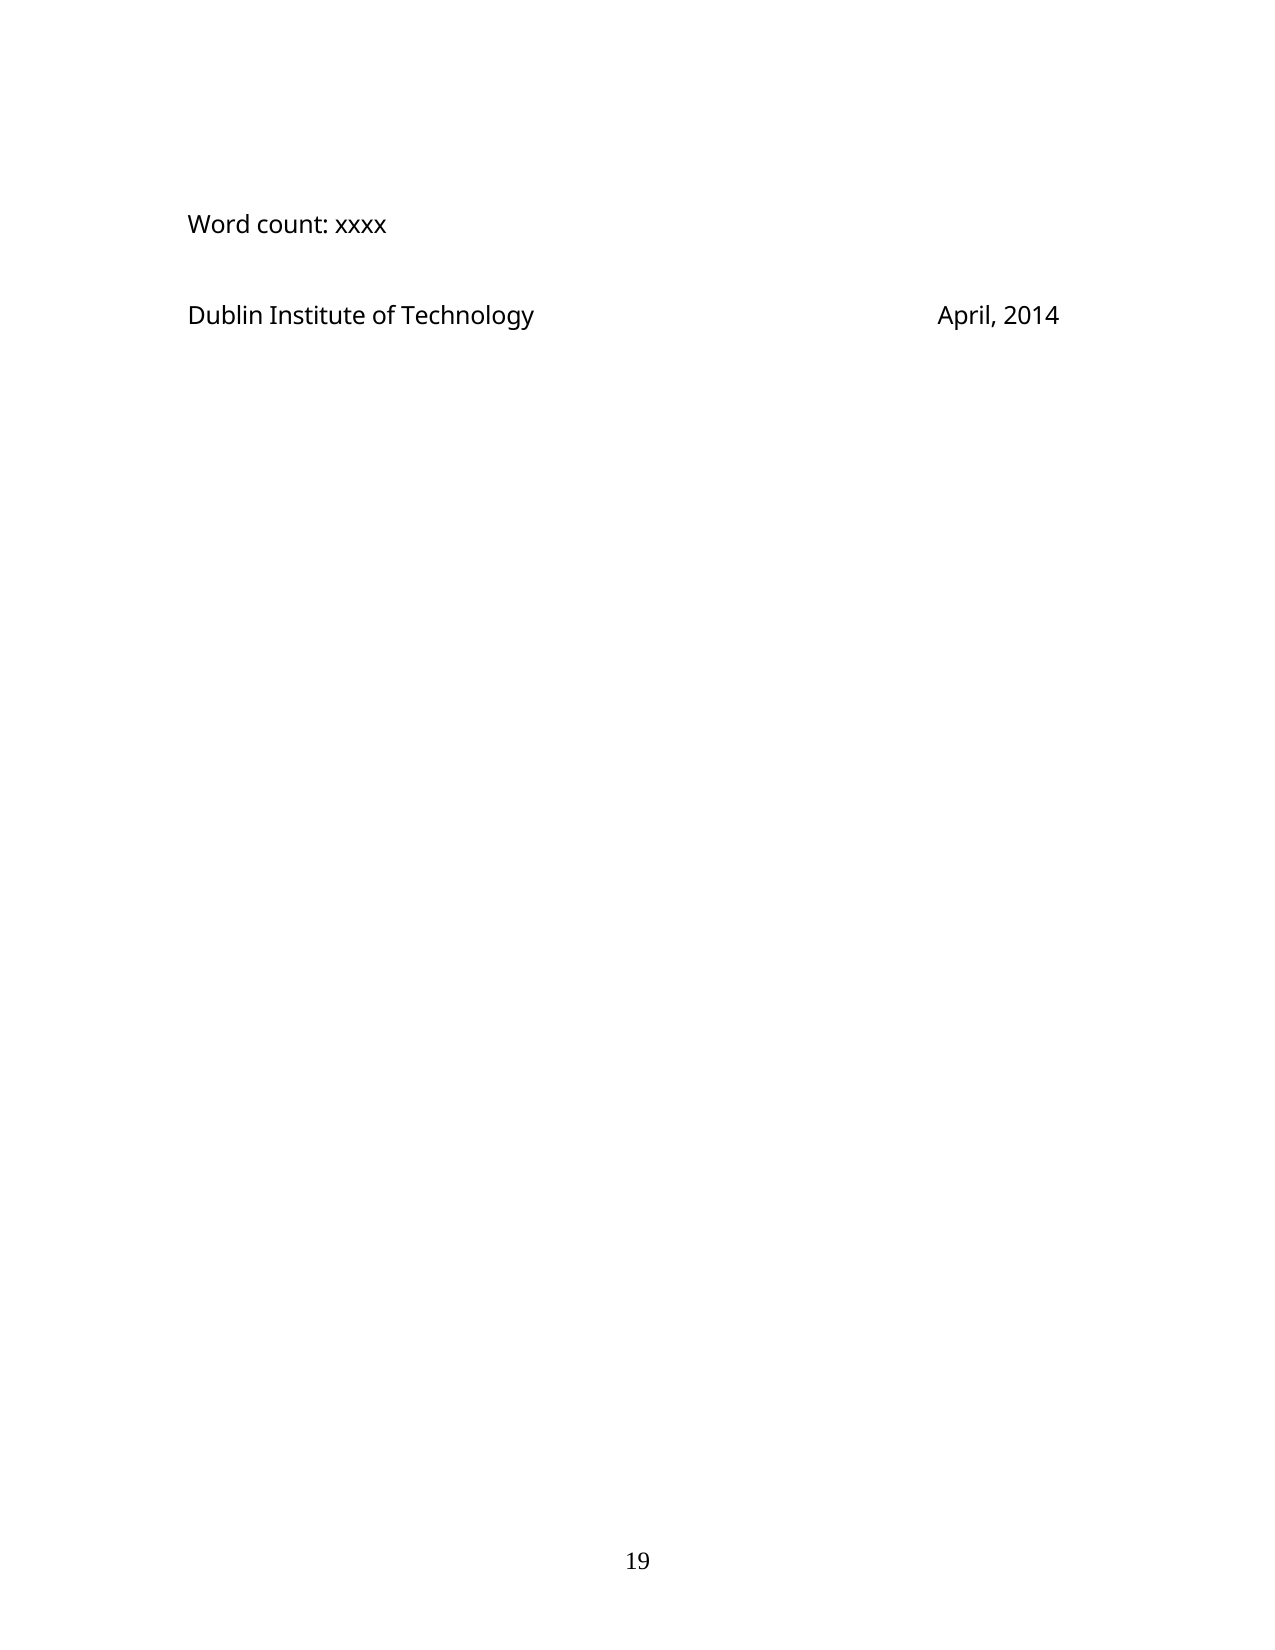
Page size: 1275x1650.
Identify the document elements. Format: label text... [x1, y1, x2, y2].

subtitle Word count: xxxx [187, 207, 1087, 241]
text Dublin Institute of Technology April, 2014 [187, 298, 1087, 332]
